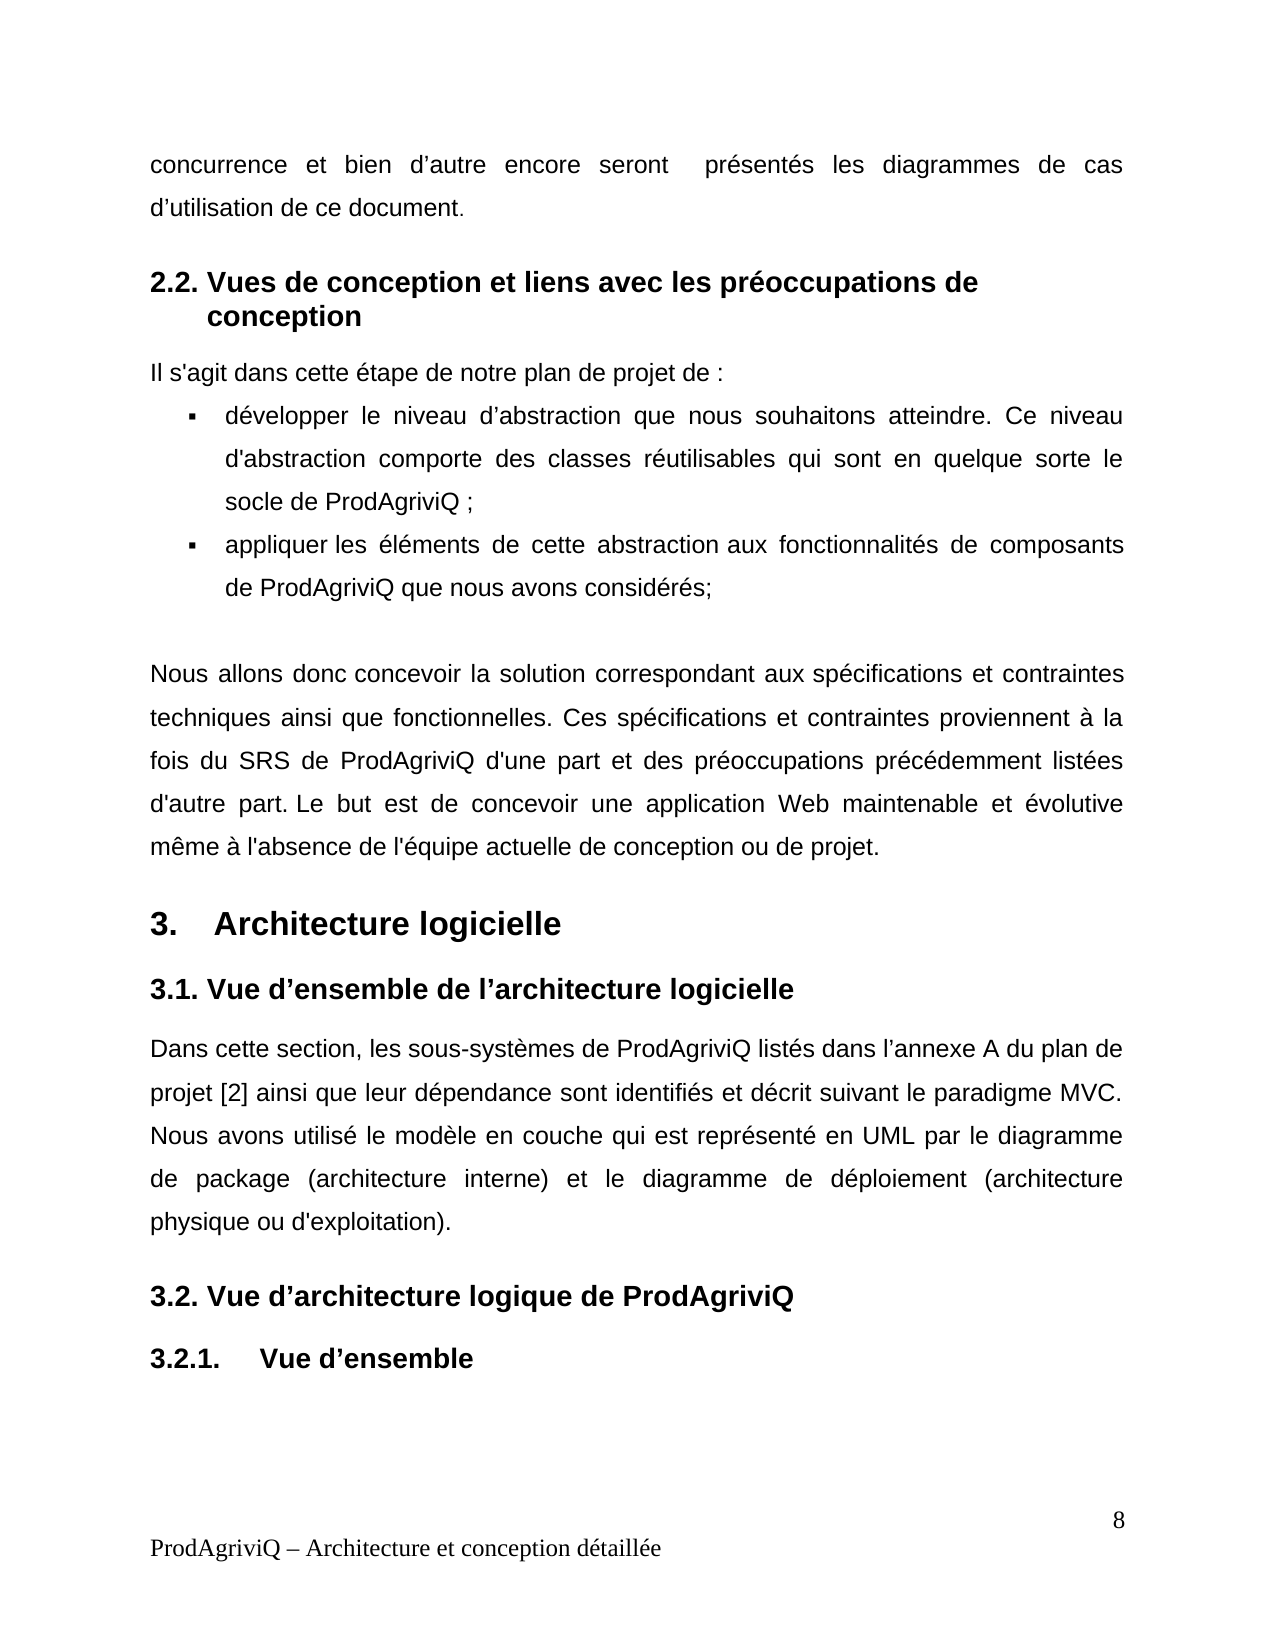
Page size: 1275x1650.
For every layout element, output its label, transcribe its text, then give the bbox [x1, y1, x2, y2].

subtitle 2.2. Vues de conception et liens avec les préoccupations de [150, 265, 1125, 299]
subtitle 3.2. Vue d’architecture logique de ProdAgriviQ [150, 1279, 1125, 1313]
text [150, 150, 1125, 222]
list appliquer les éléments de cette abstraction aux fonctionnalités de composants de ProdAgriviQ que nous avons considérés; [187, 530, 1125, 602]
subtitle 3. Architecture logicielle [150, 904, 1125, 943]
subtitle 3.1. Vue d’ensemble de l’architecture logicielle [150, 972, 1125, 1005]
subtitle conception [150, 299, 1125, 332]
subtitle 3.2.1. Vue d’ensemble [150, 1342, 1125, 1374]
text Nous allons donc concevoir la solution correspondant aux spécifications et contraintes techniques ainsi que fonctionnelles. Ces spécifications et contraintes proviennent à la fois du SRS de ProdAgriviQ d'une part et des préoccupations précédemment listées d'autre part. Le but est de concevoir une application Web maintenable et évolutive même à l'absence de l'équipe actuelle de conception ou de projet. [150, 659, 1125, 861]
list développer le niveau d’abstraction que nous souhaitons atteindre. Ce niveau d'abstraction comporte des classes réutilisables qui sont en quelque sorte le socle de ProdAgriviQ ; [187, 401, 1125, 516]
text Dans cette section, les sous-systèmes de ProdAgriviQ listés dans l’annexe A du plan de projet [2] ainsi que leur dépendance sont identifiés et décrit suivant le paradigme MVC. Nous avons utilisé le modèle en couche qui est représenté en UML par le diagramme de package (architecture interne) et le diagramme de déploiement (architecture physique ou d'exploitation). [150, 1034, 1125, 1236]
text Il s'agit dans cette étape de notre plan de projet de : [150, 357, 1125, 386]
